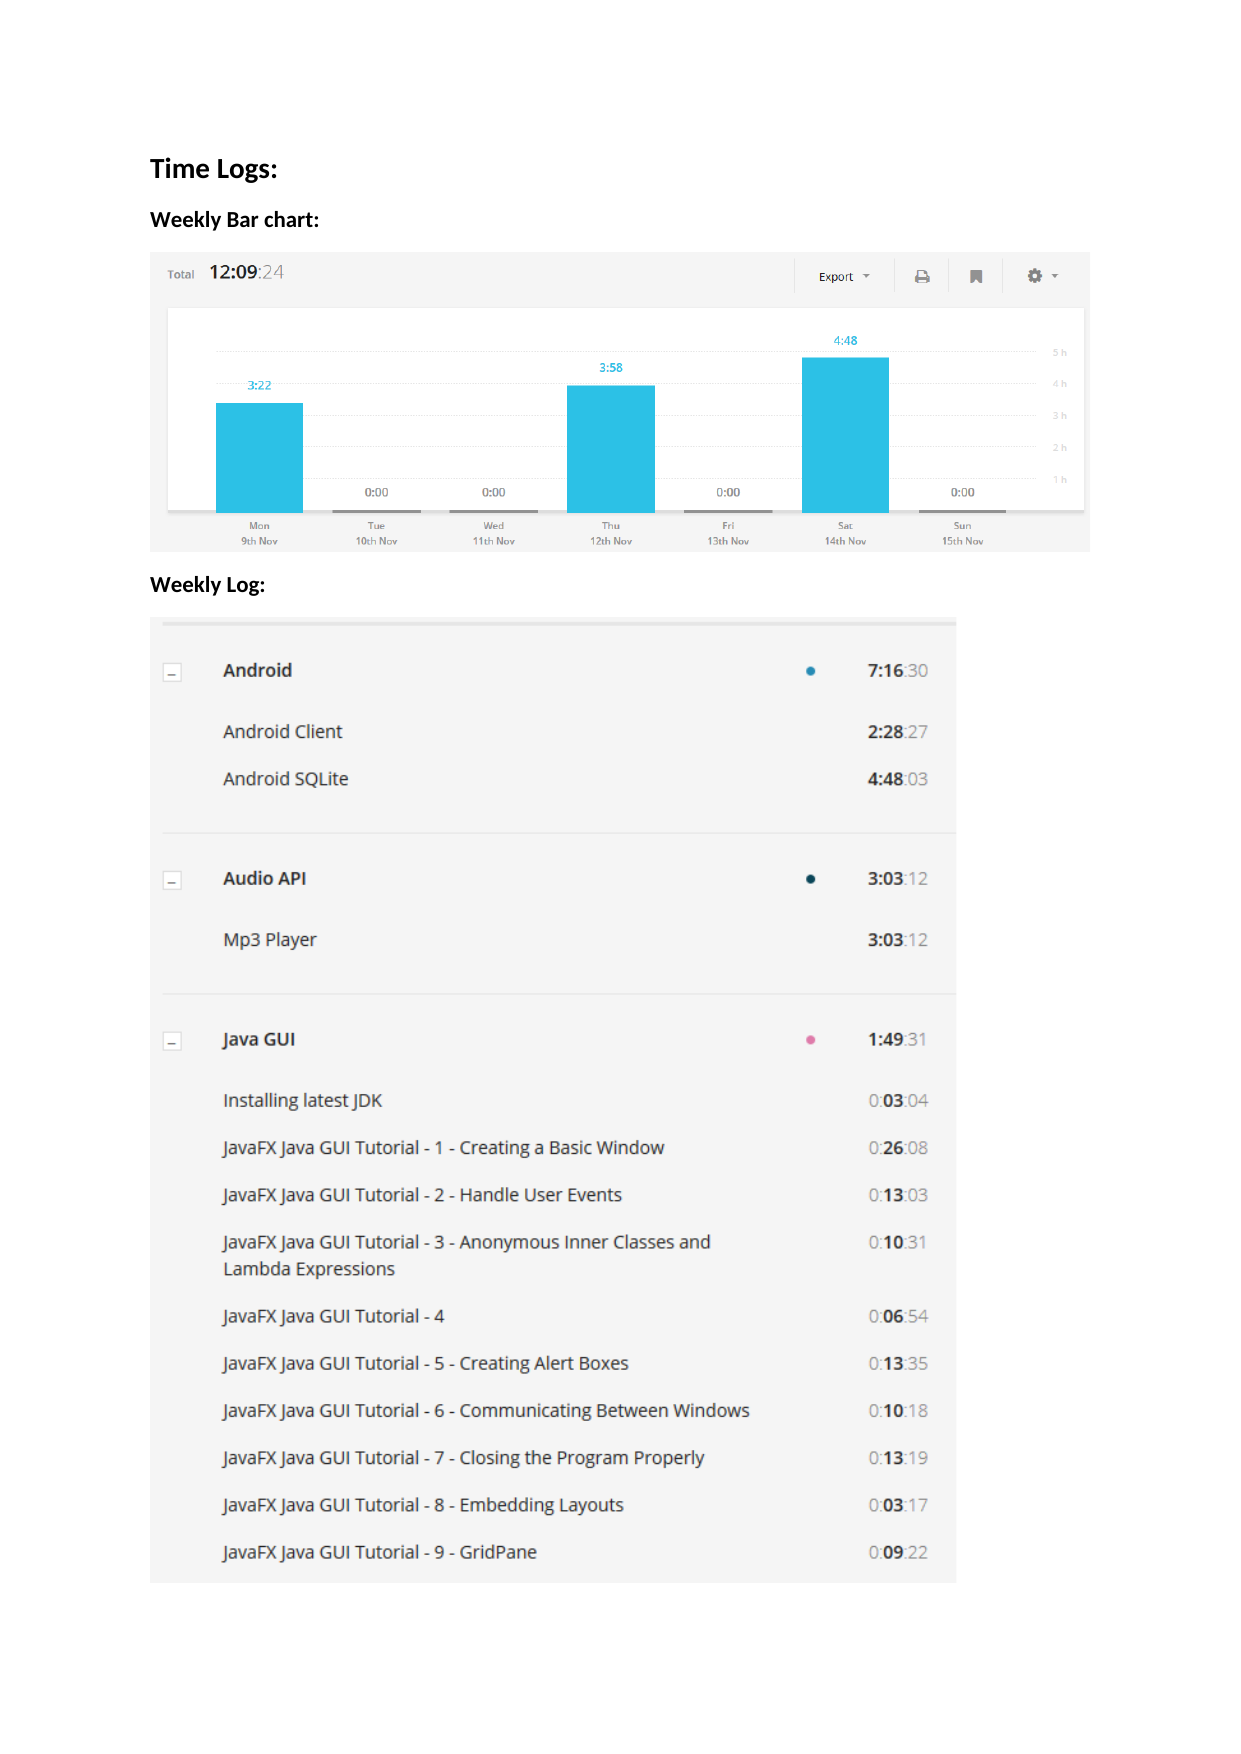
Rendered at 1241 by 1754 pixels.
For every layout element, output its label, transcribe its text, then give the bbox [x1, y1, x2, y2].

text Weekly Bar chart: [150, 205, 1090, 233]
picture [150, 617, 957, 1583]
text Time Logs: [150, 150, 1090, 186]
picture [150, 252, 1091, 552]
text Weekly Log: [150, 570, 1090, 598]
